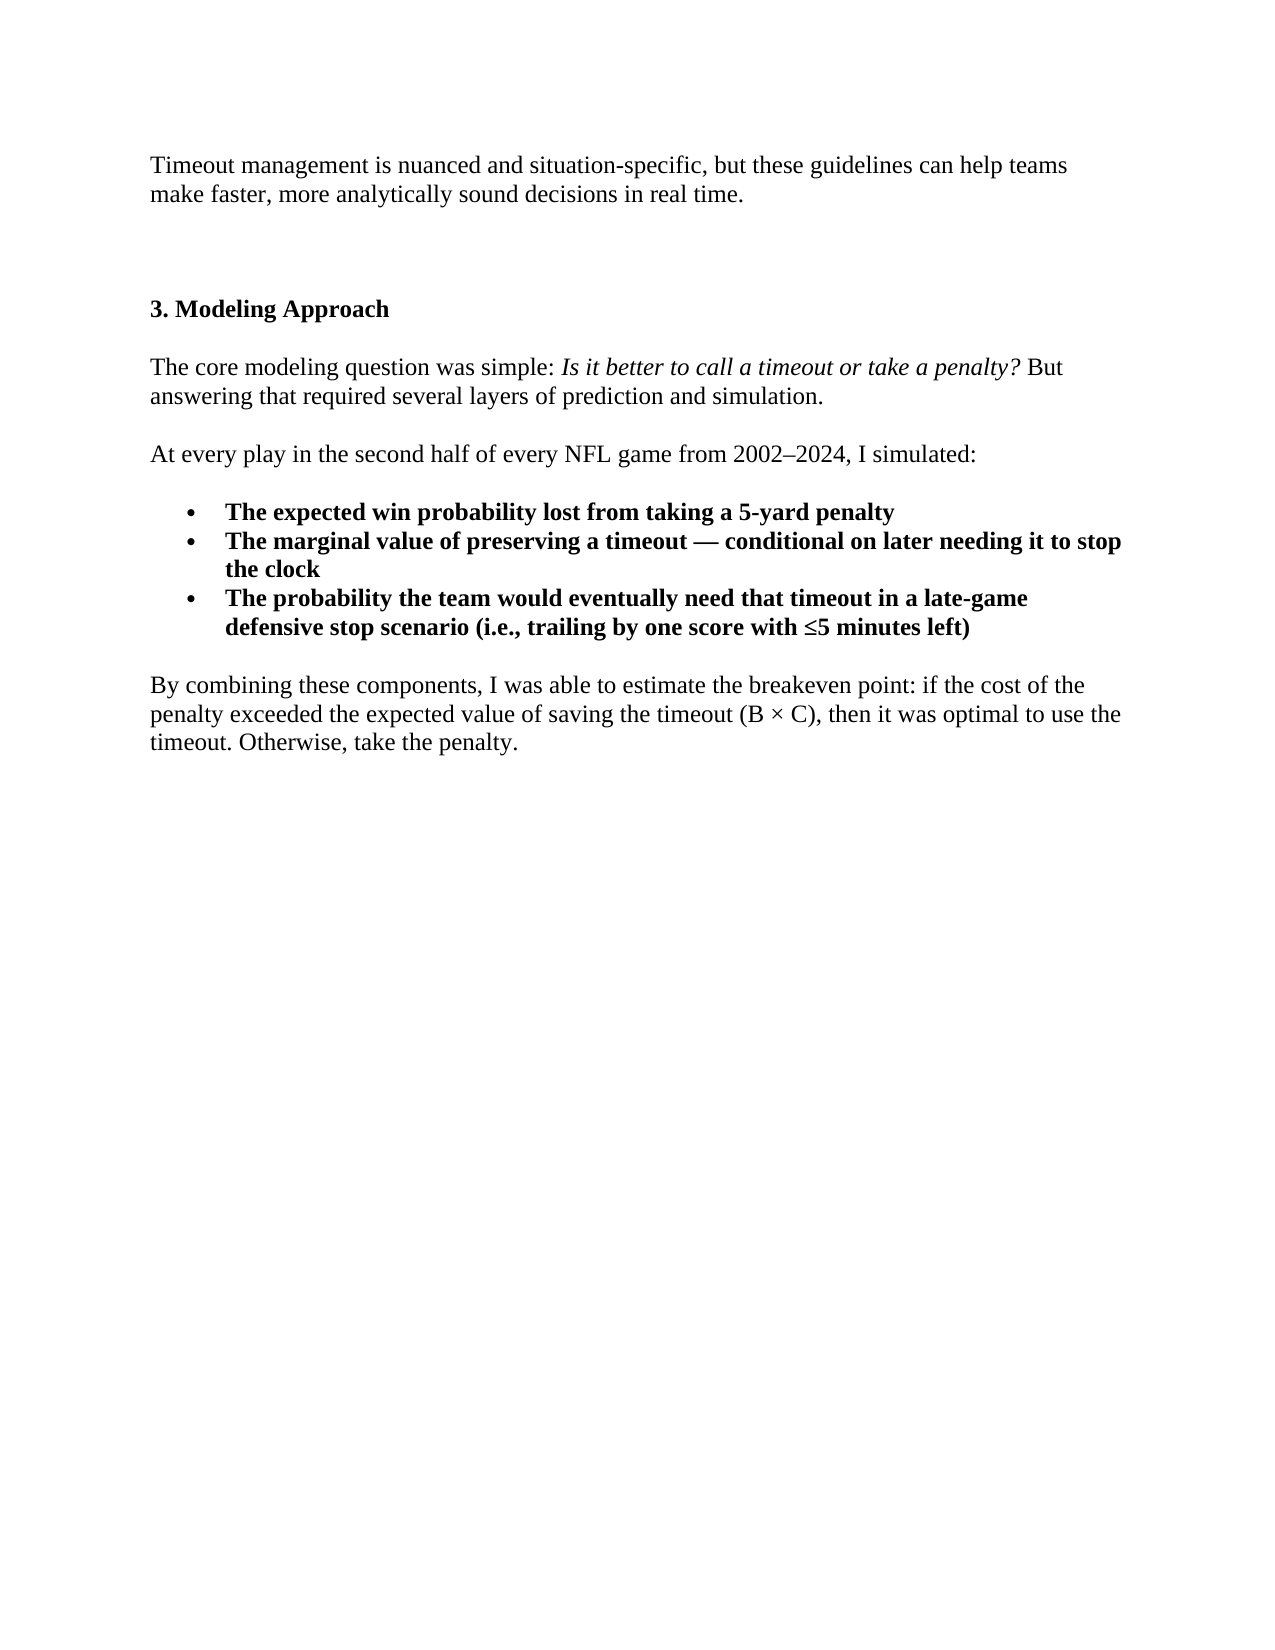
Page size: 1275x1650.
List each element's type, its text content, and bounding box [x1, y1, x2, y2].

text The core modeling question was simple: Is it better to call a timeout or take a penalty? But answering that required several layers of prediction and simulation. [150, 352, 1125, 410]
text By combining these components, I was able to estimate the breakeven point: if the cost of the penalty exceeded the expected value of saving the timeout (B × C), then it was optimal to use the timeout. Otherwise, take the penalty. [150, 670, 1125, 756]
list The expected win probability lost from taking a 5-yard penalty [187, 497, 1125, 526]
list The probability the team would eventually need that timeout in a late-game defensive stop scenario (i.e., trailing by one score with ≤5 minutes left) [187, 583, 1125, 641]
list The marginal value of preserving a timeout — conditional on later needing it to stop the clock [187, 526, 1125, 583]
text Timeout management is nuanced and situation-specific, but these guidelines can help teams make faster, more analytically sound decisions in real time. [150, 150, 1125, 207]
text At every play in the second half of every NFL game from 2002–2024, I simulated: [150, 439, 1125, 468]
text 3. Modeling Approach [150, 294, 1125, 323]
